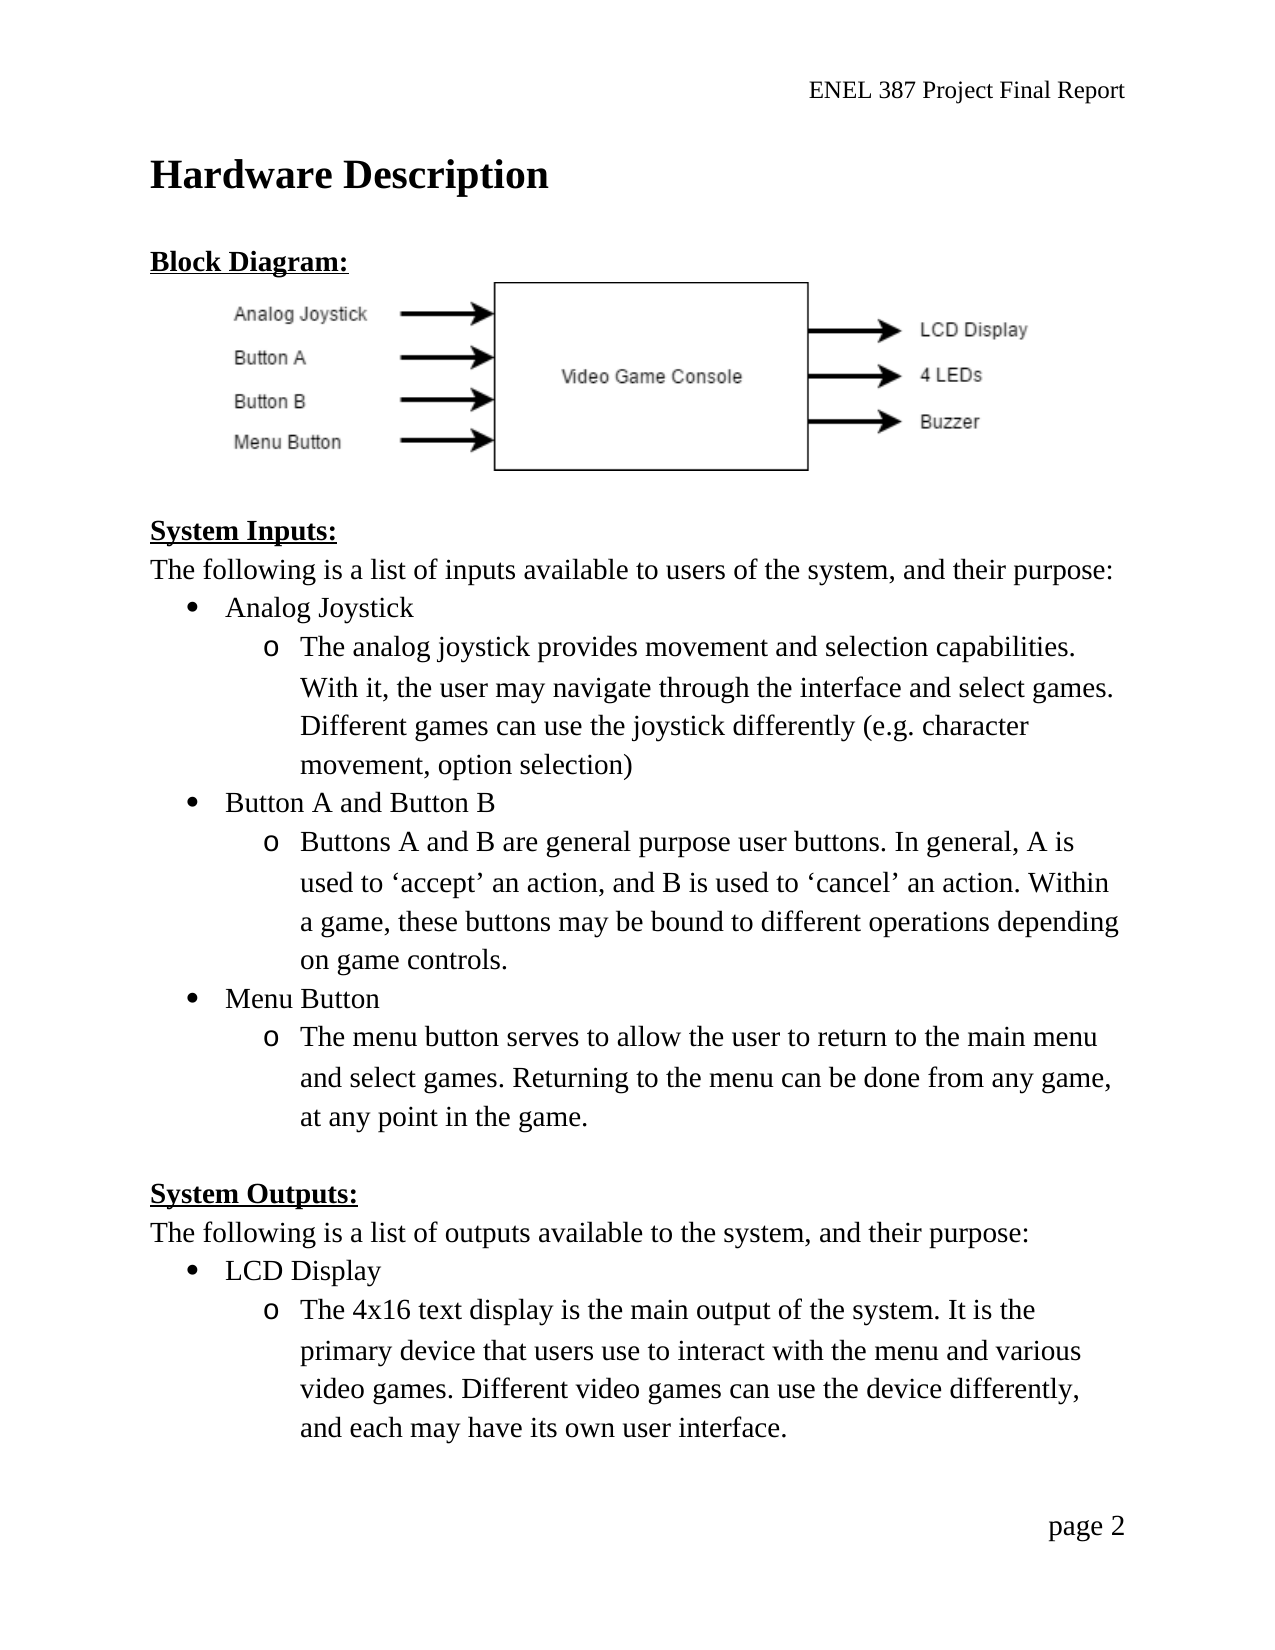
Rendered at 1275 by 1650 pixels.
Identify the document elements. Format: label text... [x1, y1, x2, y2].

list Buttons A and B are general purpose user buttons. In general, A is used to ‘accept’ an action, and B is used to ‘cancel’ an action. Within a game, these buttons may be bound to different operations depending on game controls. [262, 824, 1125, 976]
list Analog Joystick [187, 590, 1125, 624]
text System Outputs: [150, 1176, 1125, 1210]
list Menu Button [187, 981, 1125, 1014]
list Button A and Button B [187, 786, 1125, 819]
list LCD Display [187, 1253, 1125, 1287]
list The analog joystick provides movement and selection capabilities. With it, the user may navigate through the interface and select games. Different games can use the joystick differently (e.g. character movement, option selection) [262, 629, 1125, 781]
text The following is a list of outputs available to the system, and their purpose: [150, 1215, 1125, 1248]
list Block Diagram: [150, 244, 1125, 277]
text System Inputs: [150, 513, 1125, 547]
text The following is a list of inputs available to users of the system, and their purpose: [150, 552, 1125, 585]
list Hardware Description [150, 150, 1125, 198]
list The 4x16 text display is the main output of the system. It is the primary device that users use to interact with the menu and various video games. Different video games can use the device differently, and each may have its own user interface. [262, 1292, 1125, 1444]
list The menu button serves to allow the user to return to the main menu and select games. Returning to the menu can be done from any game, at any point in the game. [262, 1019, 1125, 1133]
